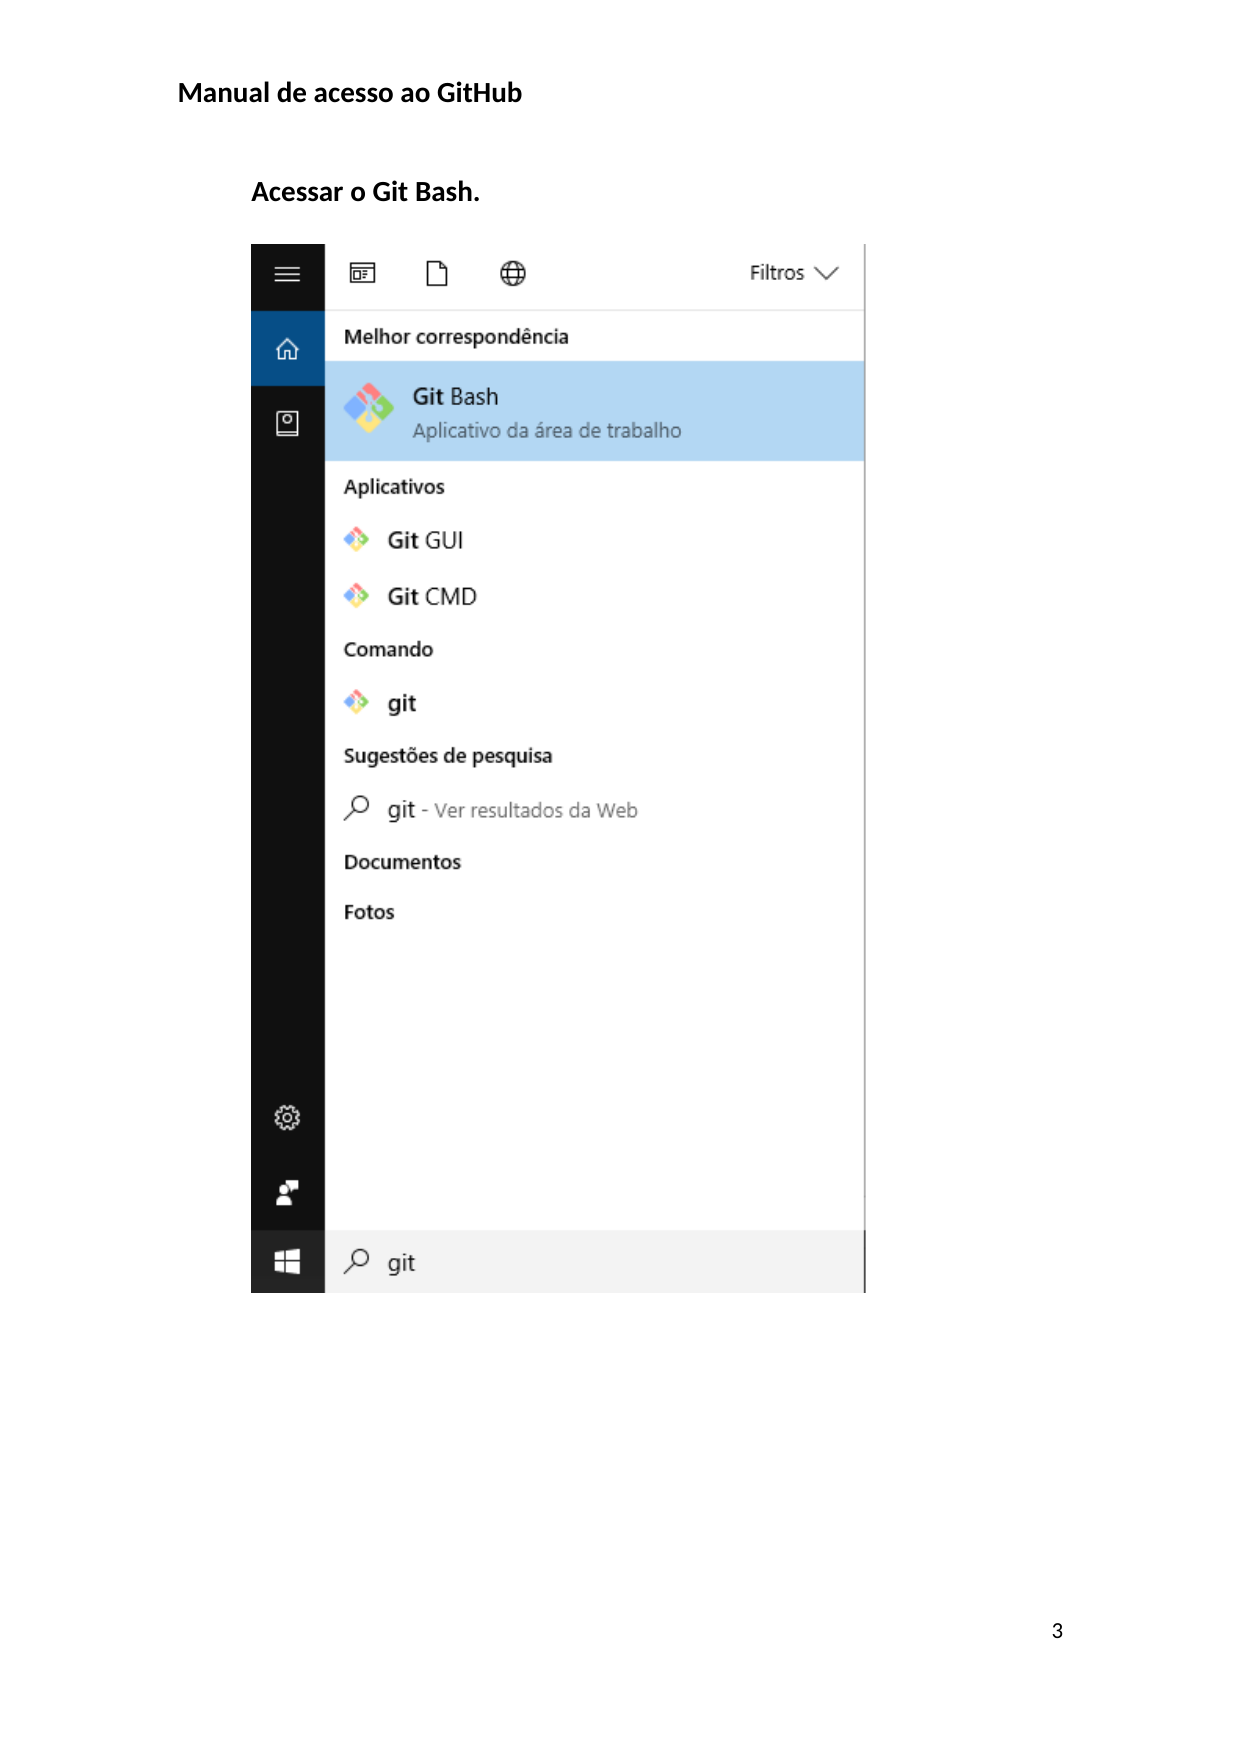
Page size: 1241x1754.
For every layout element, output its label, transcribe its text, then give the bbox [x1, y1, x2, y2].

picture [251, 244, 869, 1293]
text Acessar o Git Bash. [177, 173, 1063, 209]
